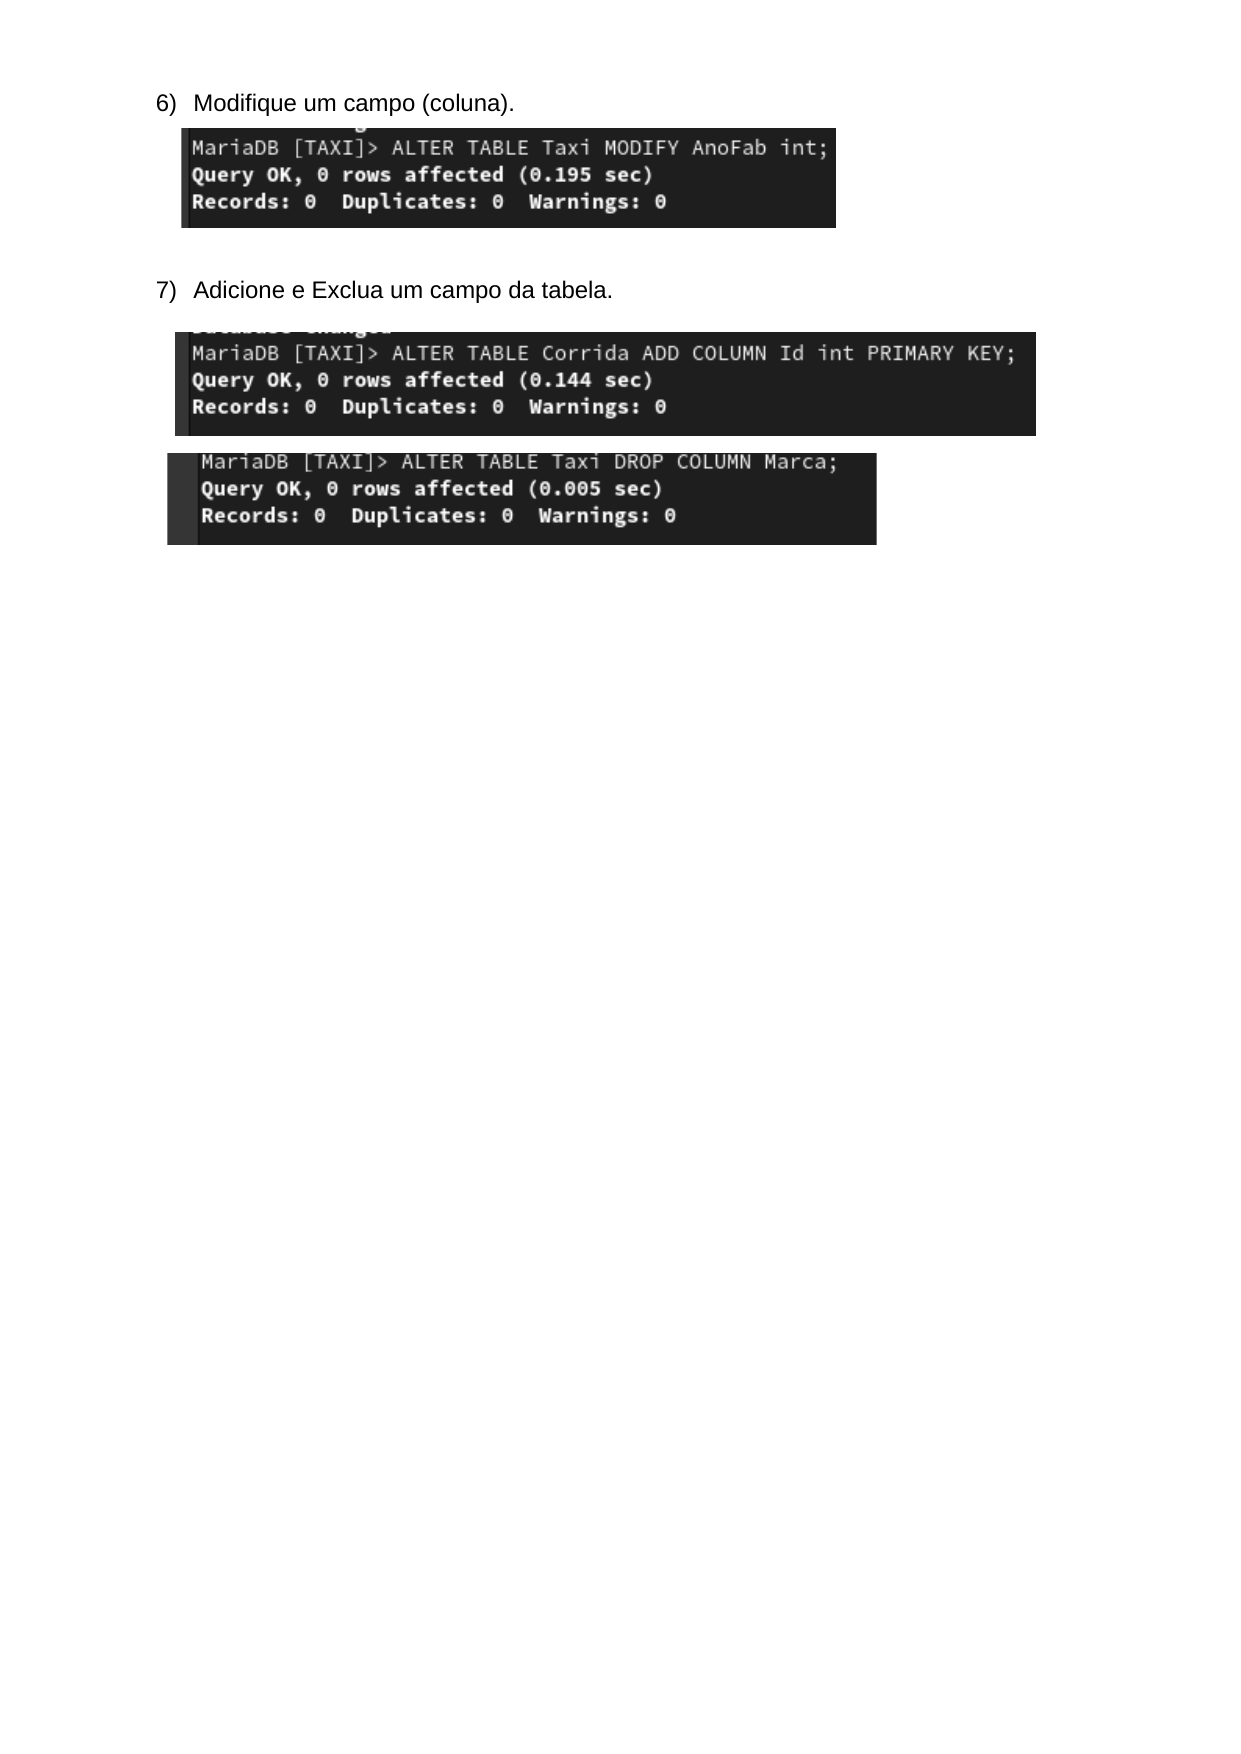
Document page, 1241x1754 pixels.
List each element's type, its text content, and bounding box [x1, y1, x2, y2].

picture [181, 128, 836, 228]
picture [167, 453, 877, 545]
list Adicione e Exclua um campo da tabela. [156, 276, 1093, 303]
list Modifique um campo (coluna). [156, 89, 1093, 116]
picture [175, 332, 1036, 436]
